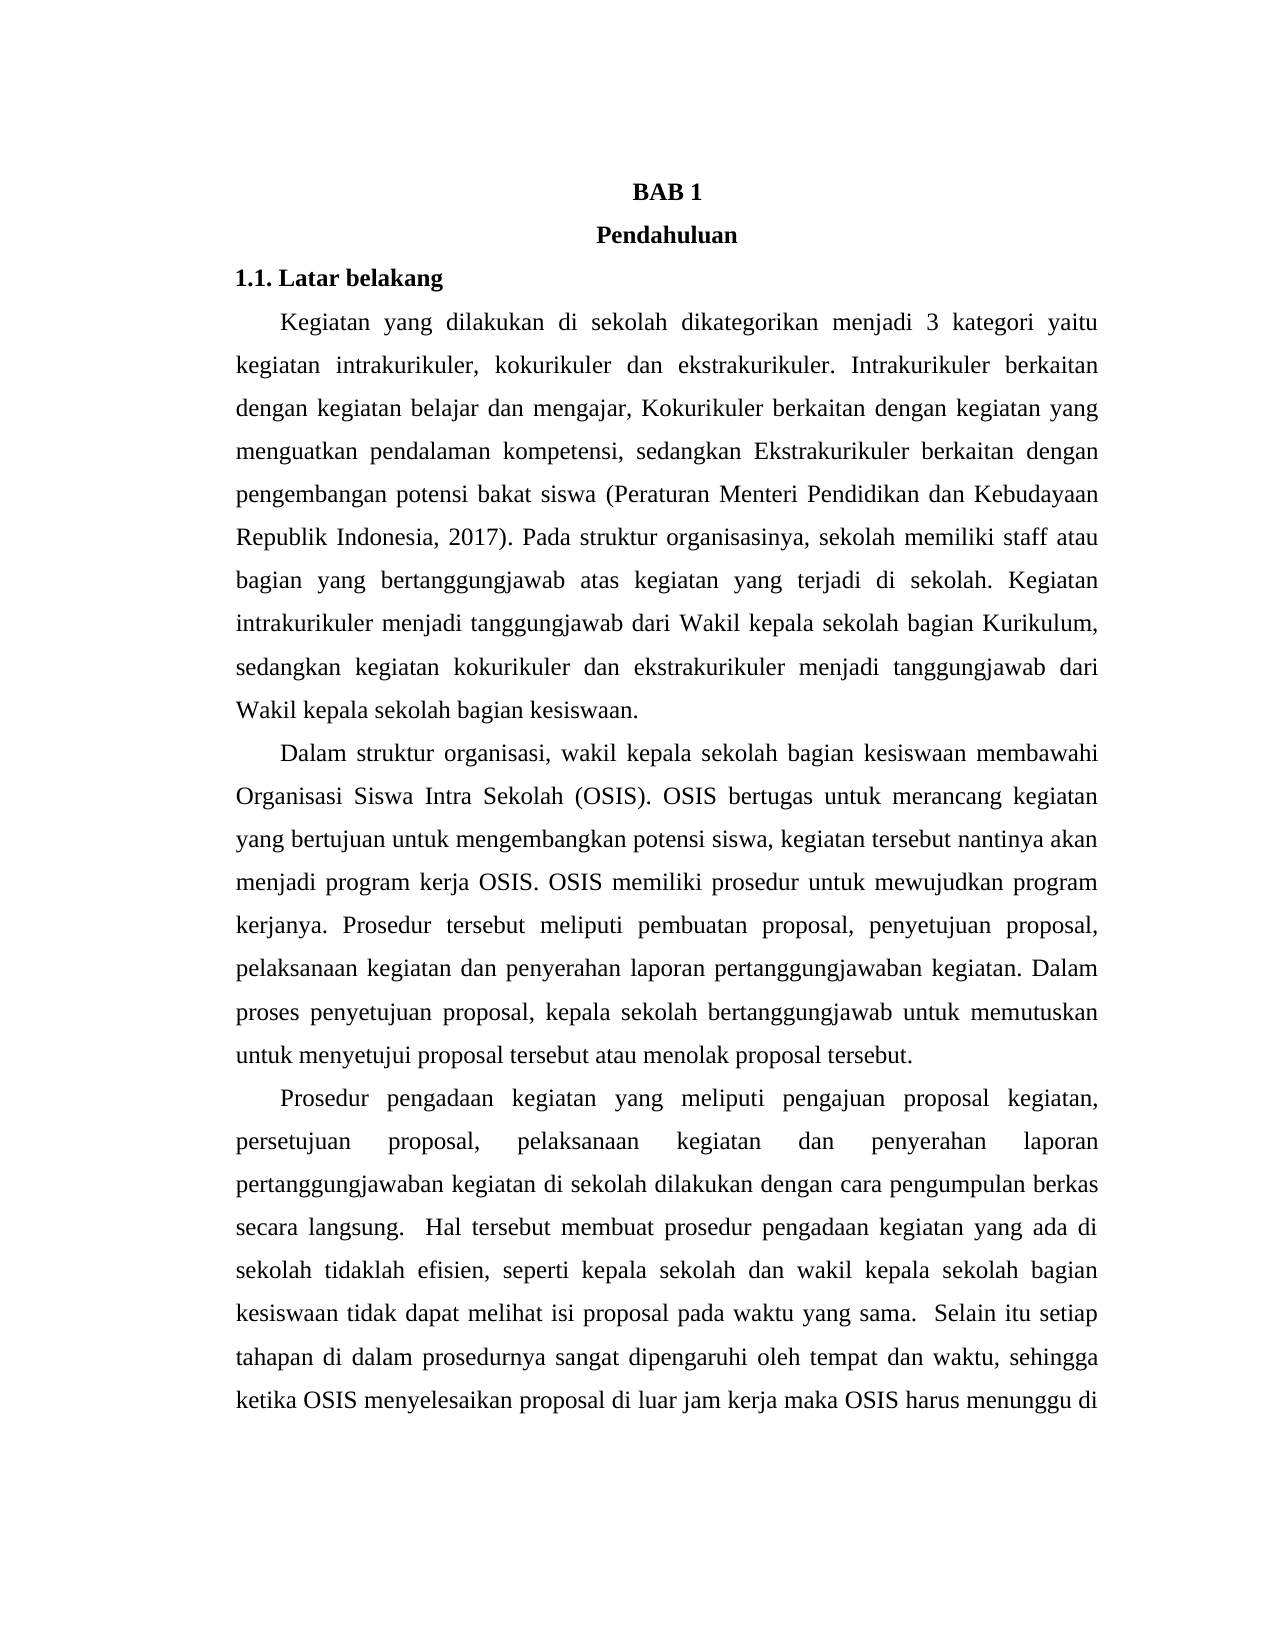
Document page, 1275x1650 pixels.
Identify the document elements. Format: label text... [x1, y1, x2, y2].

text Dalam struktur organisasi, wakil kepala sekolah bagian kesiswaan membawahi Organisasi Siswa Intra Sekolah (OSIS). OSIS bertugas untuk merancang kegiatan yang bertujuan untuk mengembangkan potensi siswa, kegiatan tersebut nantinya akan menjadi program kerja OSIS. OSIS memiliki prosedur untuk mewujudkan program kerjanya. Prosedur tersebut meliputi pembuatan proposal, penyetujuan proposal, pelaksanaan kegiatan dan penyerahan laporan pertanggungjawaban kegiatan. Dalam proses penyetujuan proposal, kepala sekolah bertanggungjawab untuk memutuskan untuk menyetujui proposal tersebut atau menolak proposal tersebut. [236, 738, 1099, 1068]
subtitle 1.1. Latar belakang [234, 263, 1099, 292]
text Pendahuluan [236, 220, 1098, 249]
text Kegiatan yang dilakukan di sekolah dikategorikan menjadi 3 kategori yaitu kegiatan intrakurikuler, kokurikuler dan ekstrakurikuler. Intrakurikuler berkaitan dengan kegiatan belajar dan mengajar, Kokurikuler berkaitan dengan kegiatan yang menguatkan pendalaman kompetensi, sedangkan Ekstrakurikuler berkaitan dengan pengembangan potensi bakat siswa (Peraturan Menteri Pendidikan dan Kebudayaan Republik Indonesia, 2017). Pada struktur organisasinya, sekolah memiliki staff atau bagian yang bertanggungjawab atas kegiatan yang terjadi di sekolah. Kegiatan intrakurikuler menjadi tanggungjawab dari Wakil kepala sekolah bagian Kurikulum, sedangkan kegiatan kokurikuler dan ekstrakurikuler menjadi tanggungjawab dari Wakil kepala sekolah bagian kesiswaan. [236, 307, 1099, 723]
text BAB 1 [236, 177, 1099, 206]
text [236, 1083, 1099, 1413]
